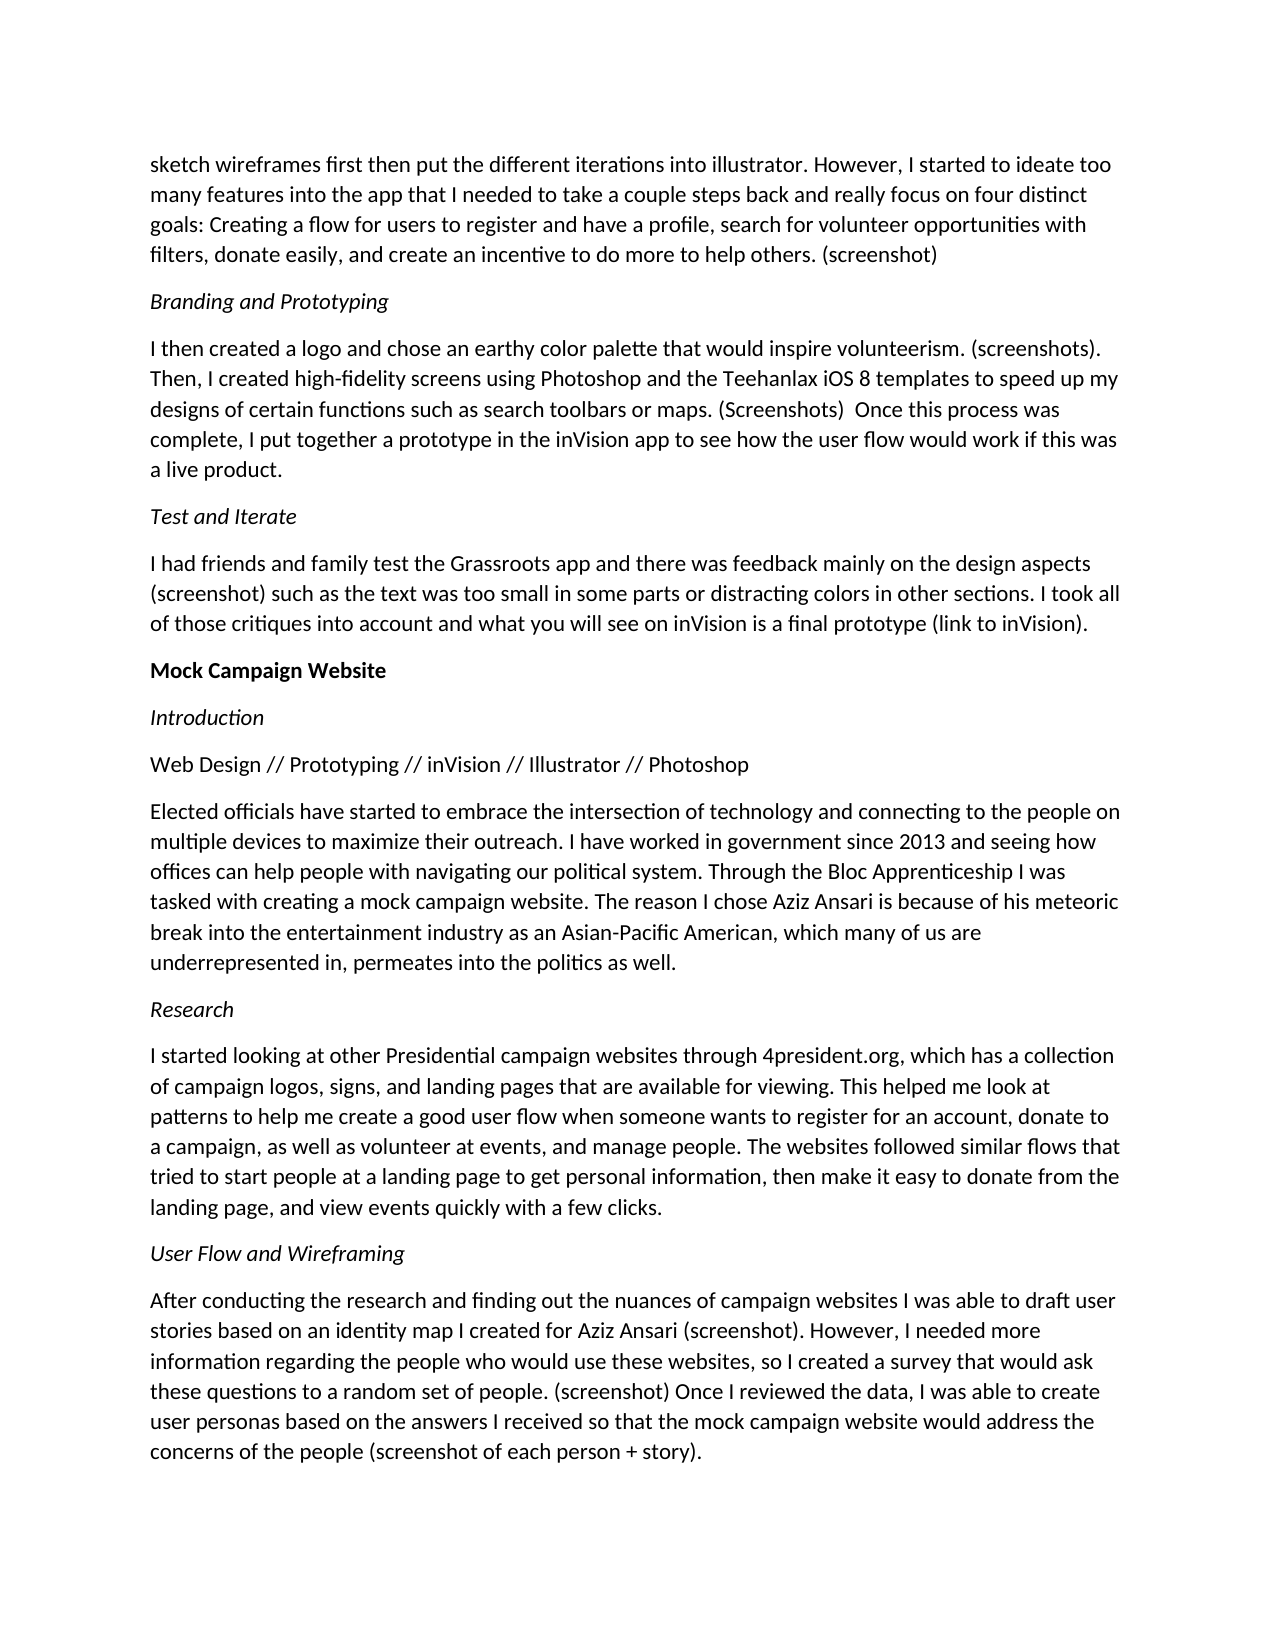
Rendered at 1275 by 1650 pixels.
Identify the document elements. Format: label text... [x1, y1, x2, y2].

text I had friends and family test the Grassroots app and there was feedback mainly on the design aspects (screenshot) such as the text was too small in some parts or distracting colors in other sections. I took all of those critiques into account and what you will see on inVision is a final prototype (link to inVision). [150, 549, 1125, 637]
text Branding and Prototyping [150, 287, 1125, 316]
text I then created a logo and chose an earthy color palette that would inspire volunteerism. (screenshots). Then, I created high-fidelity screens using Photoshop and the Teehanlax iOS 8 templates to speed up my designs of certain functions such as search toolbars or maps. (Screenshots) Once this process was complete, I put together a prototype in the inVision app to see how the user flow would work if this was a live product. [150, 334, 1125, 483]
text Test and Iterate [150, 502, 1125, 530]
text Introduction [150, 703, 1125, 731]
text Research [150, 995, 1125, 1023]
text Web Design // Prototyping // inVision // Illustrator // Photoshop [150, 750, 1125, 778]
text I started looking at other Presidential campaign websites through 4president.org, which has a collection of campaign logos, signs, and landing pages that are available for viewing. This helped me look at patterns to help me create a good user flow when someone wants to register for an account, donate to a campaign, as well as volunteer at events, and manage people. The websites followed similar flows that tried to start people at a landing page to get personal information, then make it easy to donate from the landing page, and view events quickly with a few clicks. [150, 1042, 1125, 1221]
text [150, 150, 1125, 269]
text After conducting the research and finding out the nuances of campaign websites I was able to draft user stories based on an identity map I created for Aziz Ansari (screenshot). However, I needed more information regarding the people who would use these websites, so I created a survey that would ask these questions to a random set of people. (screenshot) Once I reviewed the data, I was able to create user personas based on the answers I received so that the mock campaign website would address the concerns of the people (screenshot of each person + story). [150, 1286, 1125, 1466]
text Elected officials have started to embrace the intersection of technology and connecting to the people on multiple devices to maximize their outreach. I have worked in government since 2013 and seeing how offices can help people with navigating our political system. Through the Bloc Apprenticeship I was tasked with creating a mock campaign website. The reason I chose Aziz Ansari is because of his meteoric break into the entertainment industry as an Asian-Pacific American, which many of us are underrepresented in, permeates into the politics as well. [150, 797, 1125, 976]
text Mock Campaign Website [150, 656, 1125, 684]
text User Flow and Wireframing [150, 1239, 1125, 1268]
